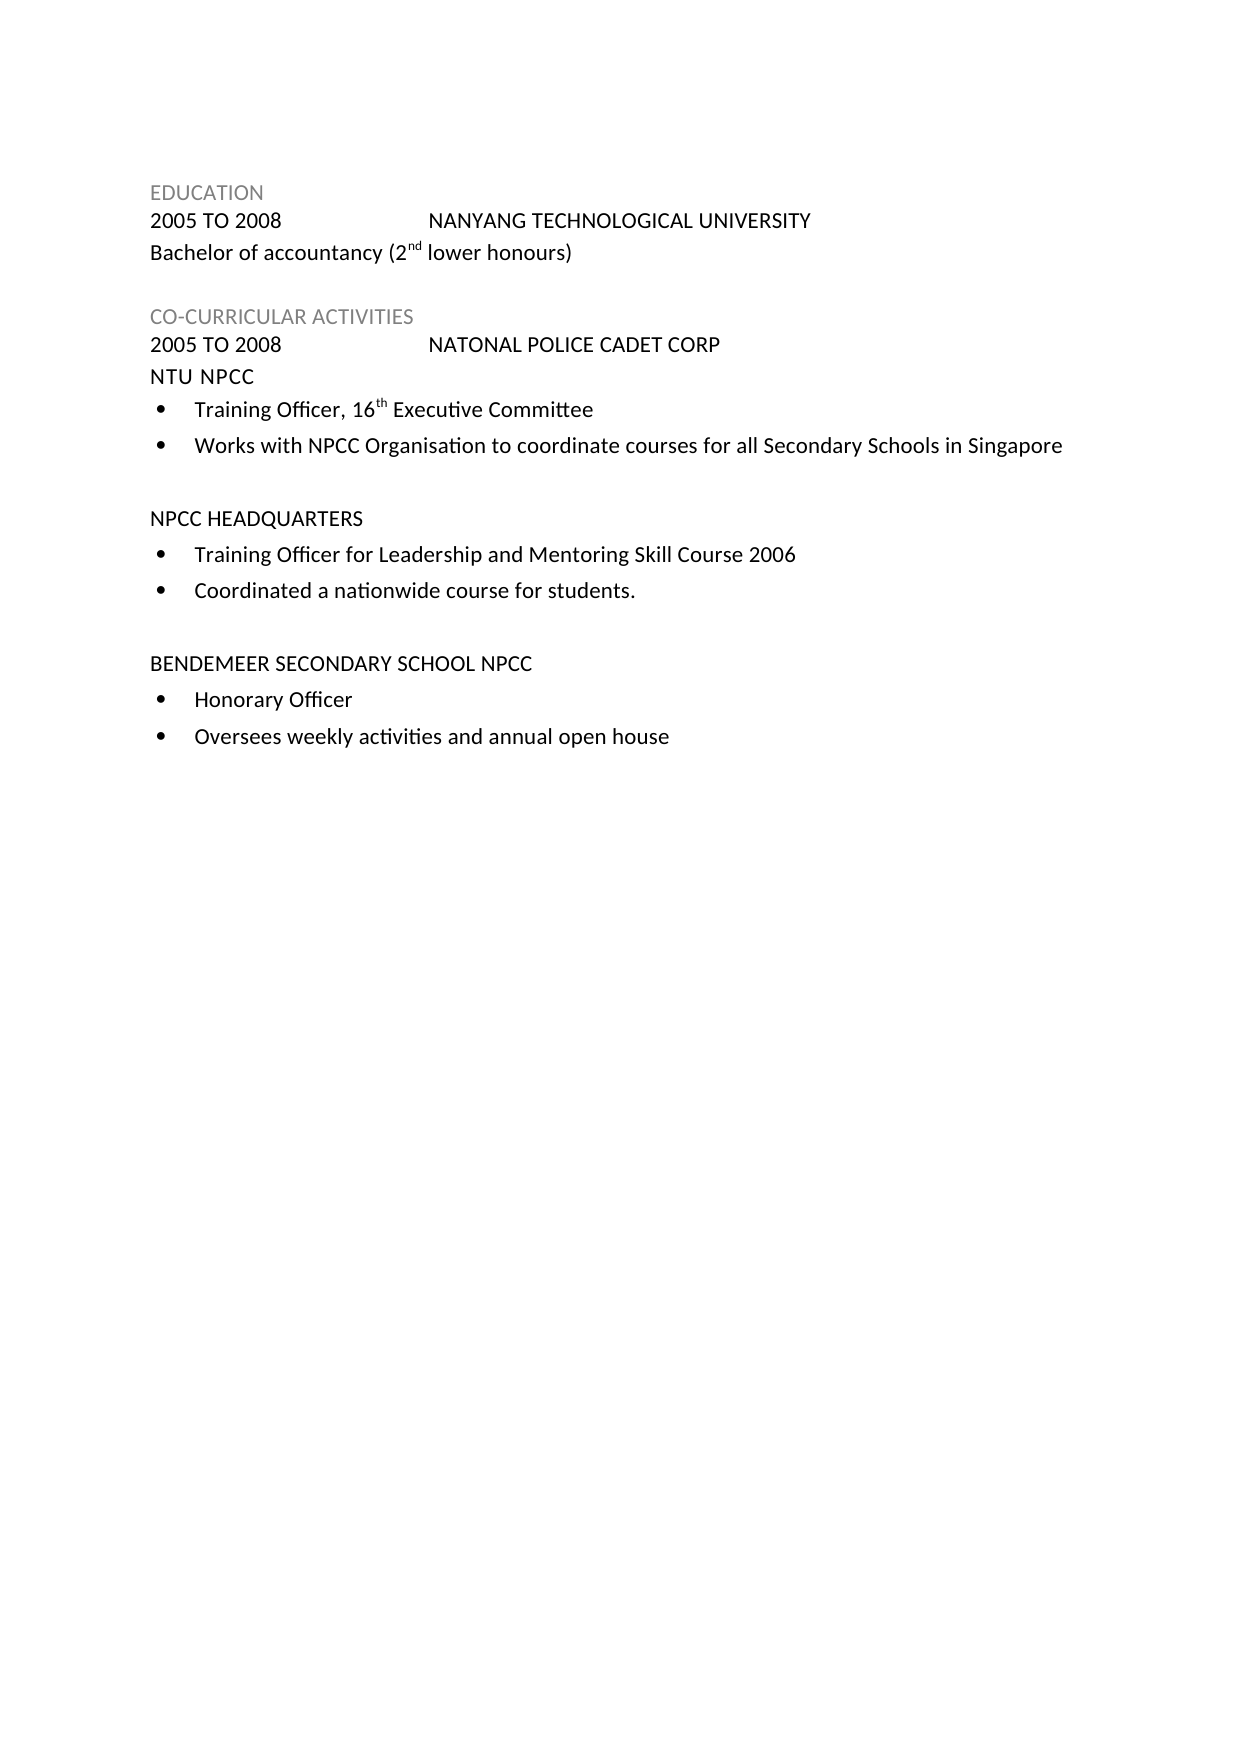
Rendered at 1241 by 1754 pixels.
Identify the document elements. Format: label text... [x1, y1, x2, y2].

list Coordinated a nationwide course for students. [157, 576, 1090, 604]
text NPCC HEADQUARTERS [150, 504, 1090, 532]
text Bachelor of accountancy (2nd lower honours) [150, 238, 977, 266]
list Training Officer for Leadership and Mentoring Skill Course 2006 [157, 540, 1090, 568]
text 2005 TO 2008 NATONAL POLICE CADET CORP [150, 330, 977, 358]
list Works with NPCC Organisation to coordinate courses for all Secondary Schools in Singapore [157, 431, 1090, 459]
text CO-CURRICULAR ACTIVITIES [150, 302, 1090, 330]
text BENDEMEER SECONDARY SCHOOL NPCC [150, 649, 1090, 677]
text 2005 TO 2008 NANYANG TECHNOLOGICAL UNIVERSITY [150, 206, 977, 234]
title ntu npcc [150, 362, 1090, 391]
text EDUCATION [150, 178, 1090, 206]
list Honorary Officer [157, 686, 1090, 713]
list Training Officer, 16th Executive Committee [157, 395, 1090, 423]
list Oversees weekly activities and annual open house [157, 722, 977, 750]
